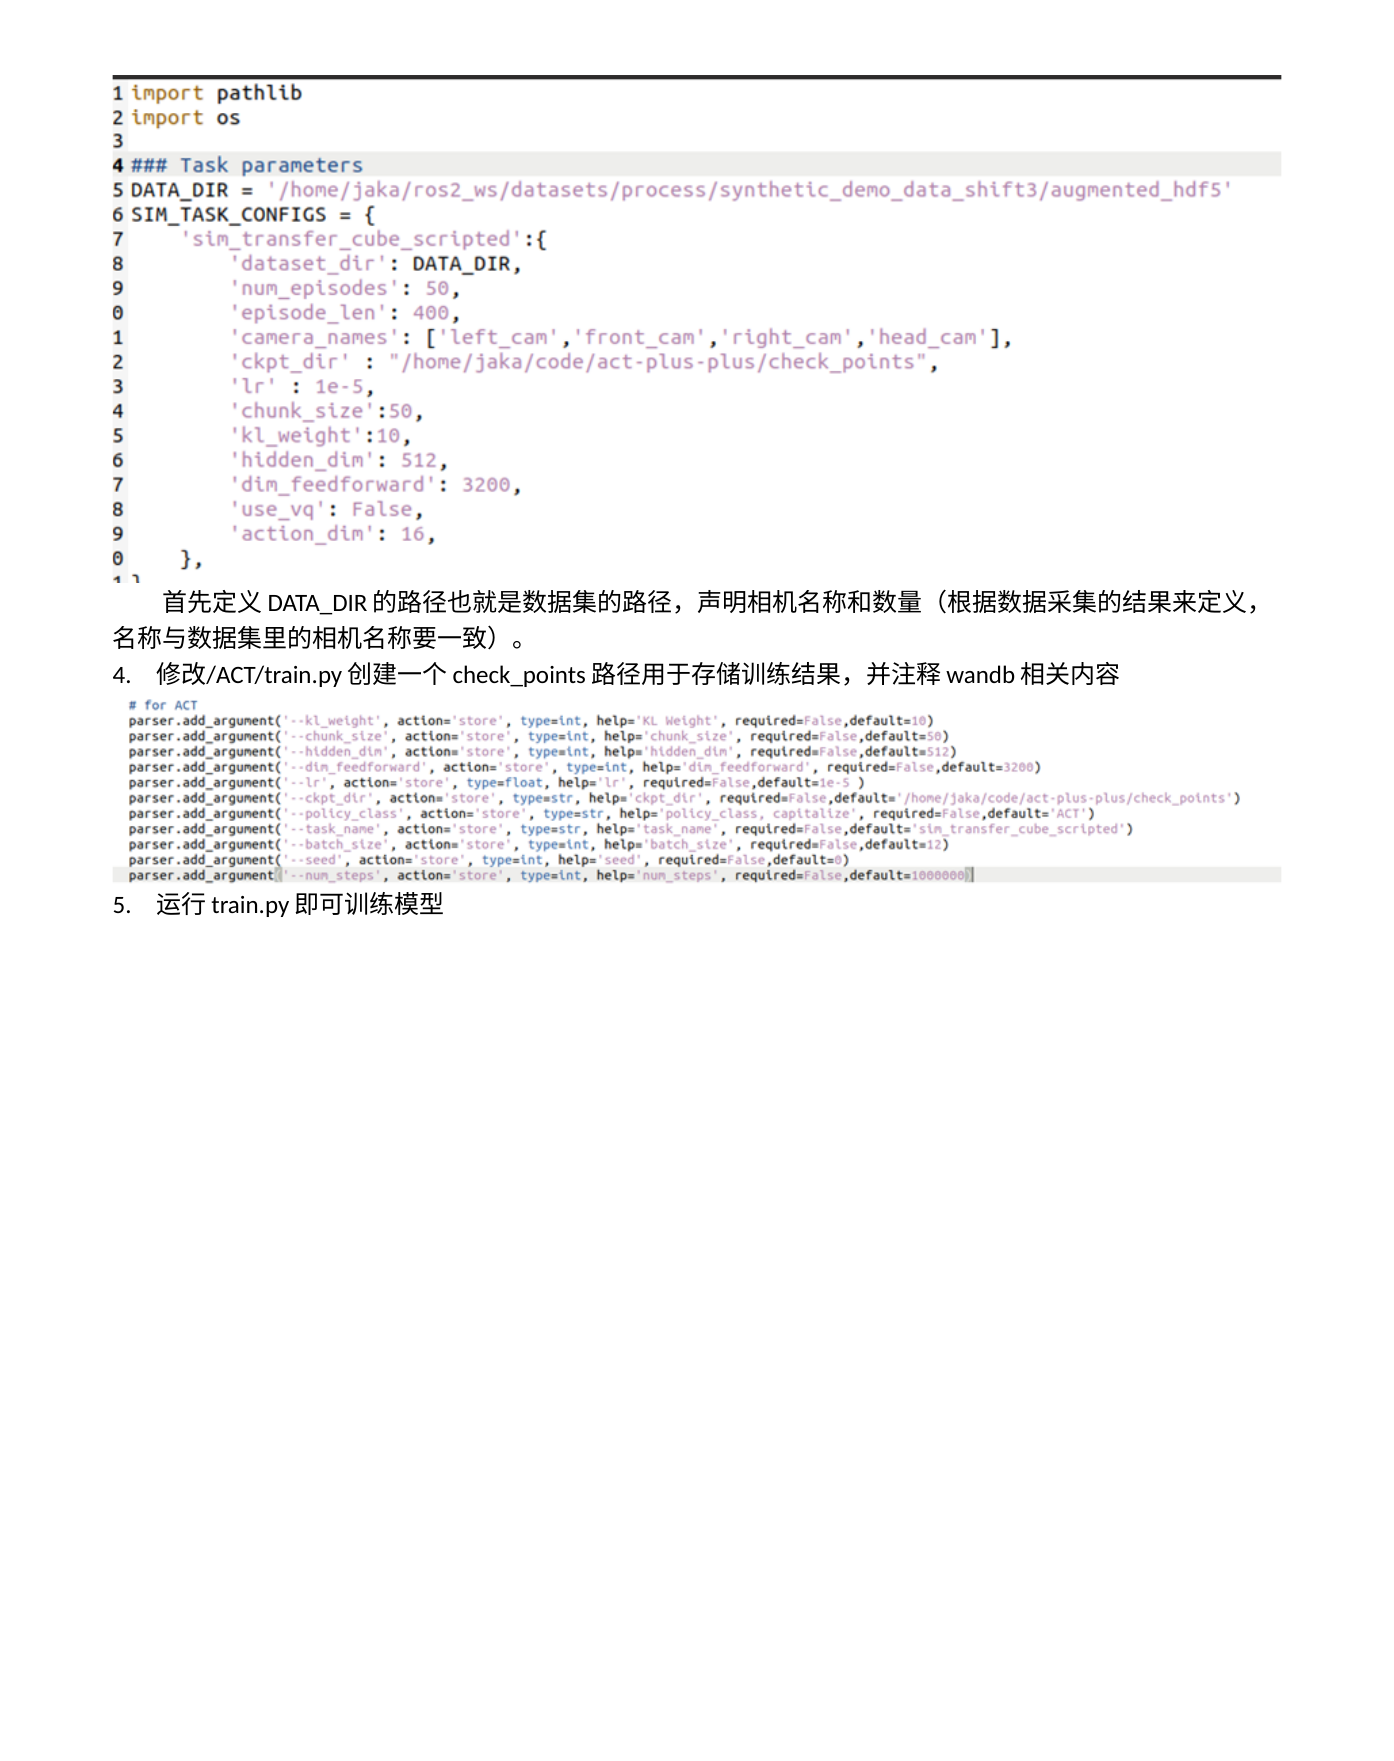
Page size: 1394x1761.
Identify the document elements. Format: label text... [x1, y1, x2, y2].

text 首先定义DATA_DIR的路径也就是数据集的路径，声明相机名称和数量（根据数据采集的结果来定义，名称与数据集里的相机名称要一致）。 [112, 583, 1281, 655]
picture [112, 691, 1282, 885]
list 运行train.py即可训练模型 [112, 885, 1281, 921]
list 修改/ACT/train.py创建一个check_points路径用于存储训练结果，并注释wandb相关内容 [112, 655, 1281, 691]
picture [112, 75, 1282, 583]
